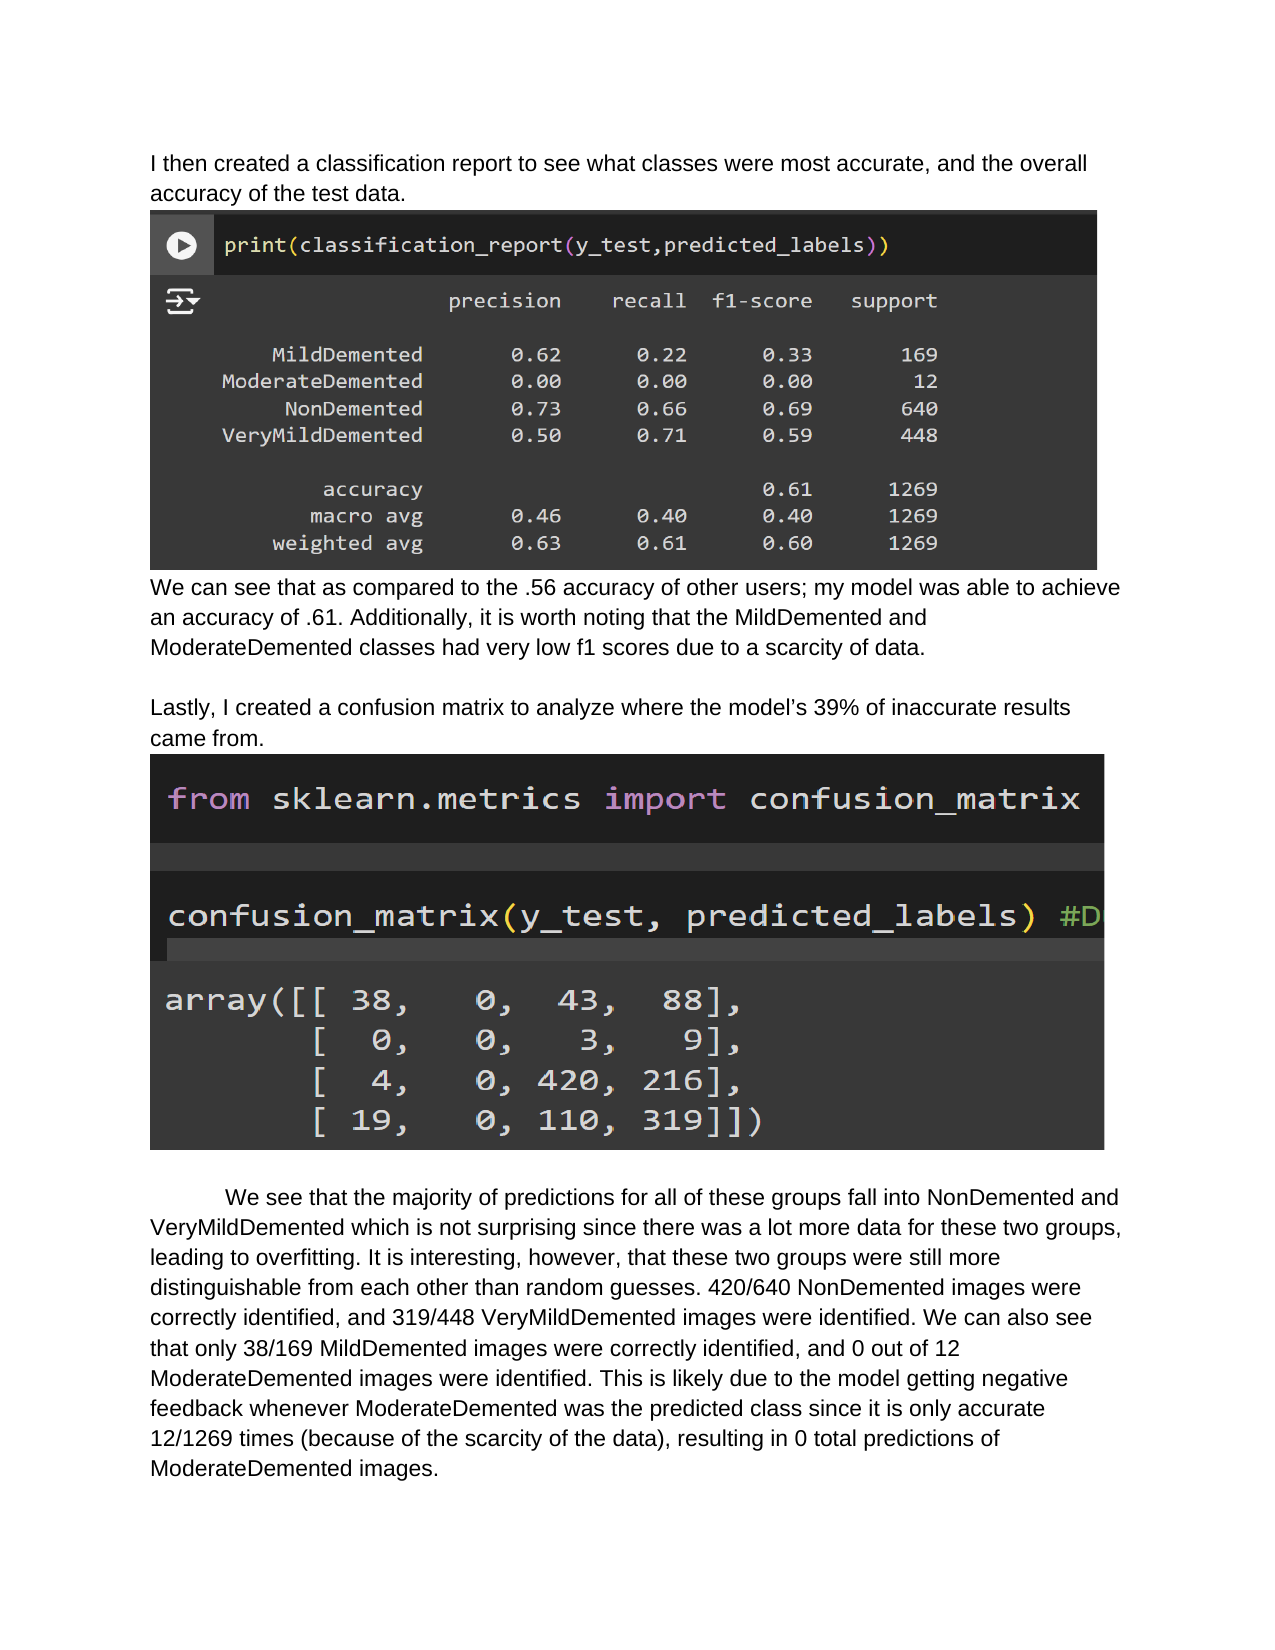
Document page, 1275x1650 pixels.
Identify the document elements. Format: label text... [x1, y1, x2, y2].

picture [150, 210, 1098, 570]
text We see that the majority of predictions for all of these groups fall into NonDemented and VeryMildDemented which is not surprising since there was a lot more data for these two groups, leading to overfitting. It is interesting, however, that these two groups were still more distinguishable from each other than random guesses. 420/640 NonDemented images were correctly identified, and 319/448 VeryMildDemented images were identified. We can also see that only 38/169 MildDemented images were correctly identified, and 0 out of 12 ModerateDemented images were identified. This is likely due to the model getting negative feedback whenever ModerateDemented was the predicted class since it is only accurate 12/1269 times (because of the scarcity of the data), resulting in 0 total predictions of ModerateDemented images. [150, 1183, 1125, 1482]
text I then created a classification report to see what classes were most accurate, and the overall accuracy of the test data. [150, 150, 1125, 207]
text Lastly, I created a confusion matrix to analyze where the model’s 39% of inaccurate results came from. [150, 694, 1125, 751]
text We can see that as compared to the .56 accuracy of other users; my model was able to achieve an accuracy of .61. Additionally, it is worth noting that the MildDemented and ModerateDemented classes had very low f1 scores due to a scarcity of data. [150, 573, 1125, 660]
picture [150, 754, 1105, 1150]
